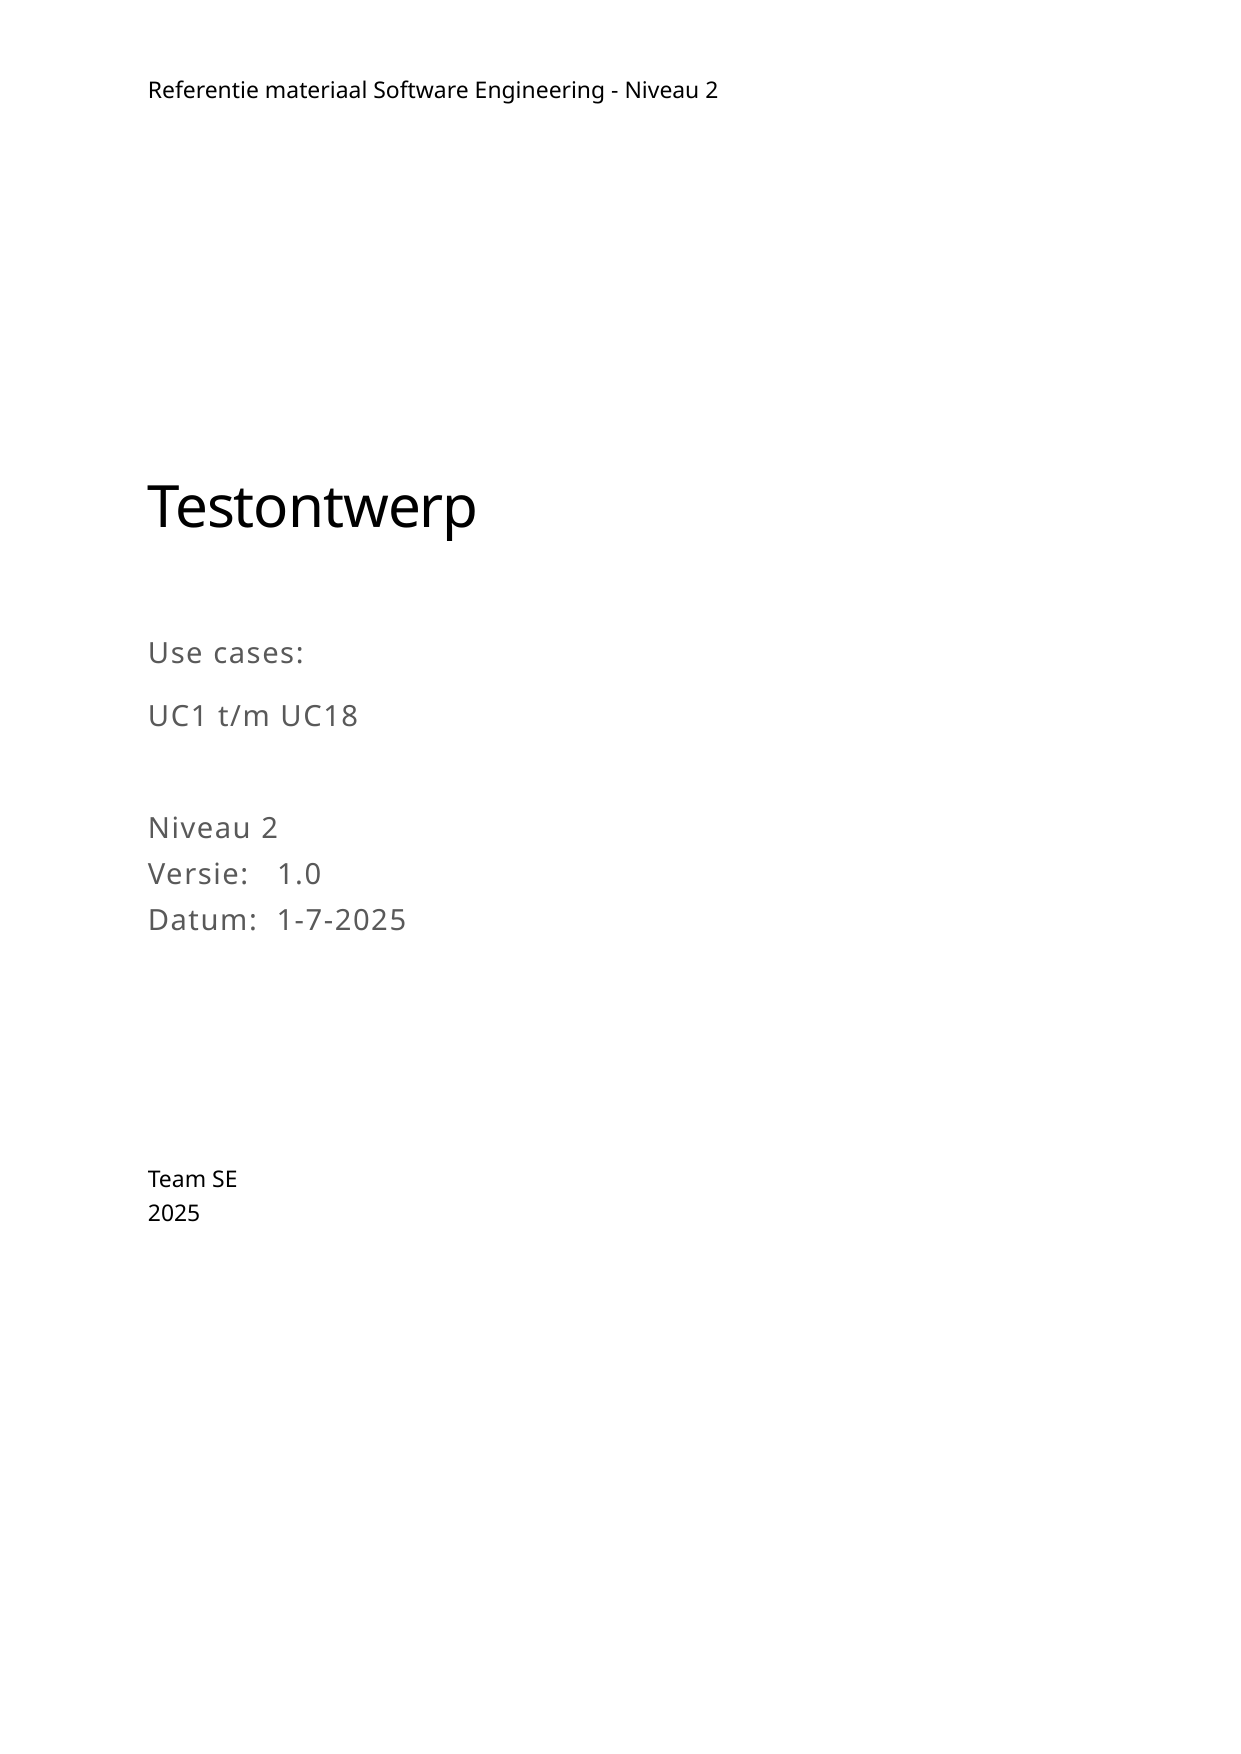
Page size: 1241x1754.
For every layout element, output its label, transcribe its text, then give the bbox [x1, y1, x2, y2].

subtitle Niveau 2 Versie: 1.0 Datum: 1-7-2025 [148, 808, 1093, 939]
text Team SE 2025 [148, 1163, 1093, 1228]
subtitle UC1 t/m UC18 [148, 695, 1093, 735]
title Testontwerp [148, 466, 1093, 545]
subtitle Use cases: [148, 633, 1093, 672]
